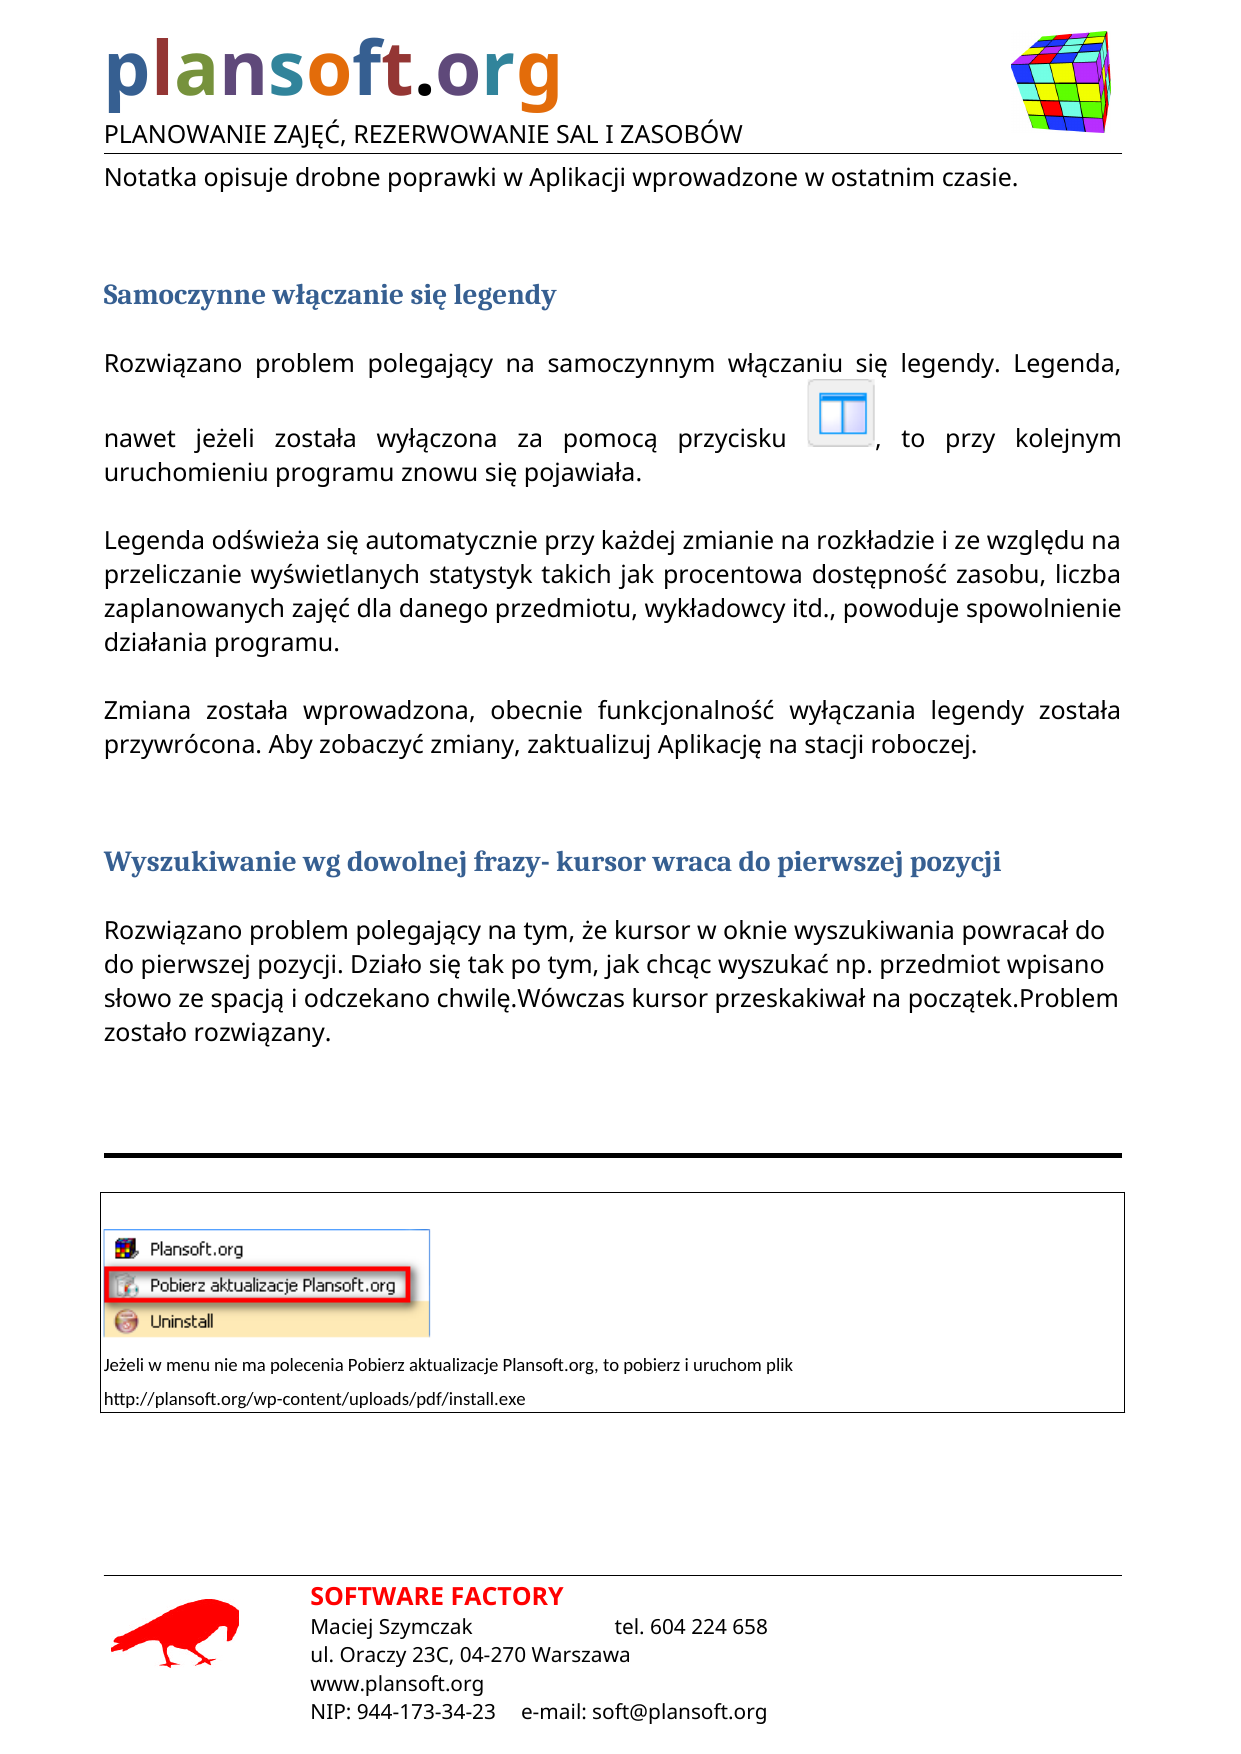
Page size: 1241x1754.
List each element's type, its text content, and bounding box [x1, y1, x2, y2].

picture [111, 1599, 239, 1668]
picture [807, 379, 875, 447]
text Rozwiązano problem polegający na samoczynnym włączaniu się legendy. Legenda, nawet jeżeli została wyłączona za pomocą przycisku , to przy kolejnym uruchomieniu programu znowu się pojawiała. [103, 346, 1122, 488]
text Jeżeli w menu nie ma polecenia Pobierz aktualizacje Plansoft.org, to pobierz i uruchom plik [101, 1350, 1124, 1376]
text http://plansoft.org/wp-content/uploads/pdf/install.exe [101, 1384, 1124, 1412]
subtitle Wyszukiwanie wg dowolnej frazy- kursor wraca do pierwszej pozycji [103, 845, 1122, 878]
text Notatka opisuje drobne poprawki w Aplikacji wprowadzone w ostatnim czasie. [103, 160, 1122, 194]
subtitle Samoczynne włączanie się legendy [103, 278, 1122, 312]
text Legenda odświeża się automatycznie przy każdej zmianie na rozkładzie i ze względu na przeliczanie wyświetlanych statystyk takich jak procentowa dostępność zasobu, liczba zaplanowanych zajęć dla danego przedmiotu, wykładowcy itd., powoduje spowolnienie działania programu. [103, 522, 1122, 659]
picture [103, 1229, 430, 1339]
text Rozwiązano problem polegający na tym, że kursor w oknie wyszukiwania powracał do do pierwszej pozycji. Działo się tak po tym, jak chcąc wyszukać np. przedmiot wpisano słowo ze spacją i odczekano chwilę.Wówczas kursor przeskakiwał na początek.Problem zostało rozwiązany. [103, 912, 1122, 1049]
picture [1011, 31, 1111, 133]
text Zmiana została wprowadzona, obecnie funkcjonalność wyłączania legendy została przywrócona. Aby zobaczyć zmiany, zaktualizuj Aplikację na stacji roboczej. [103, 693, 1122, 761]
